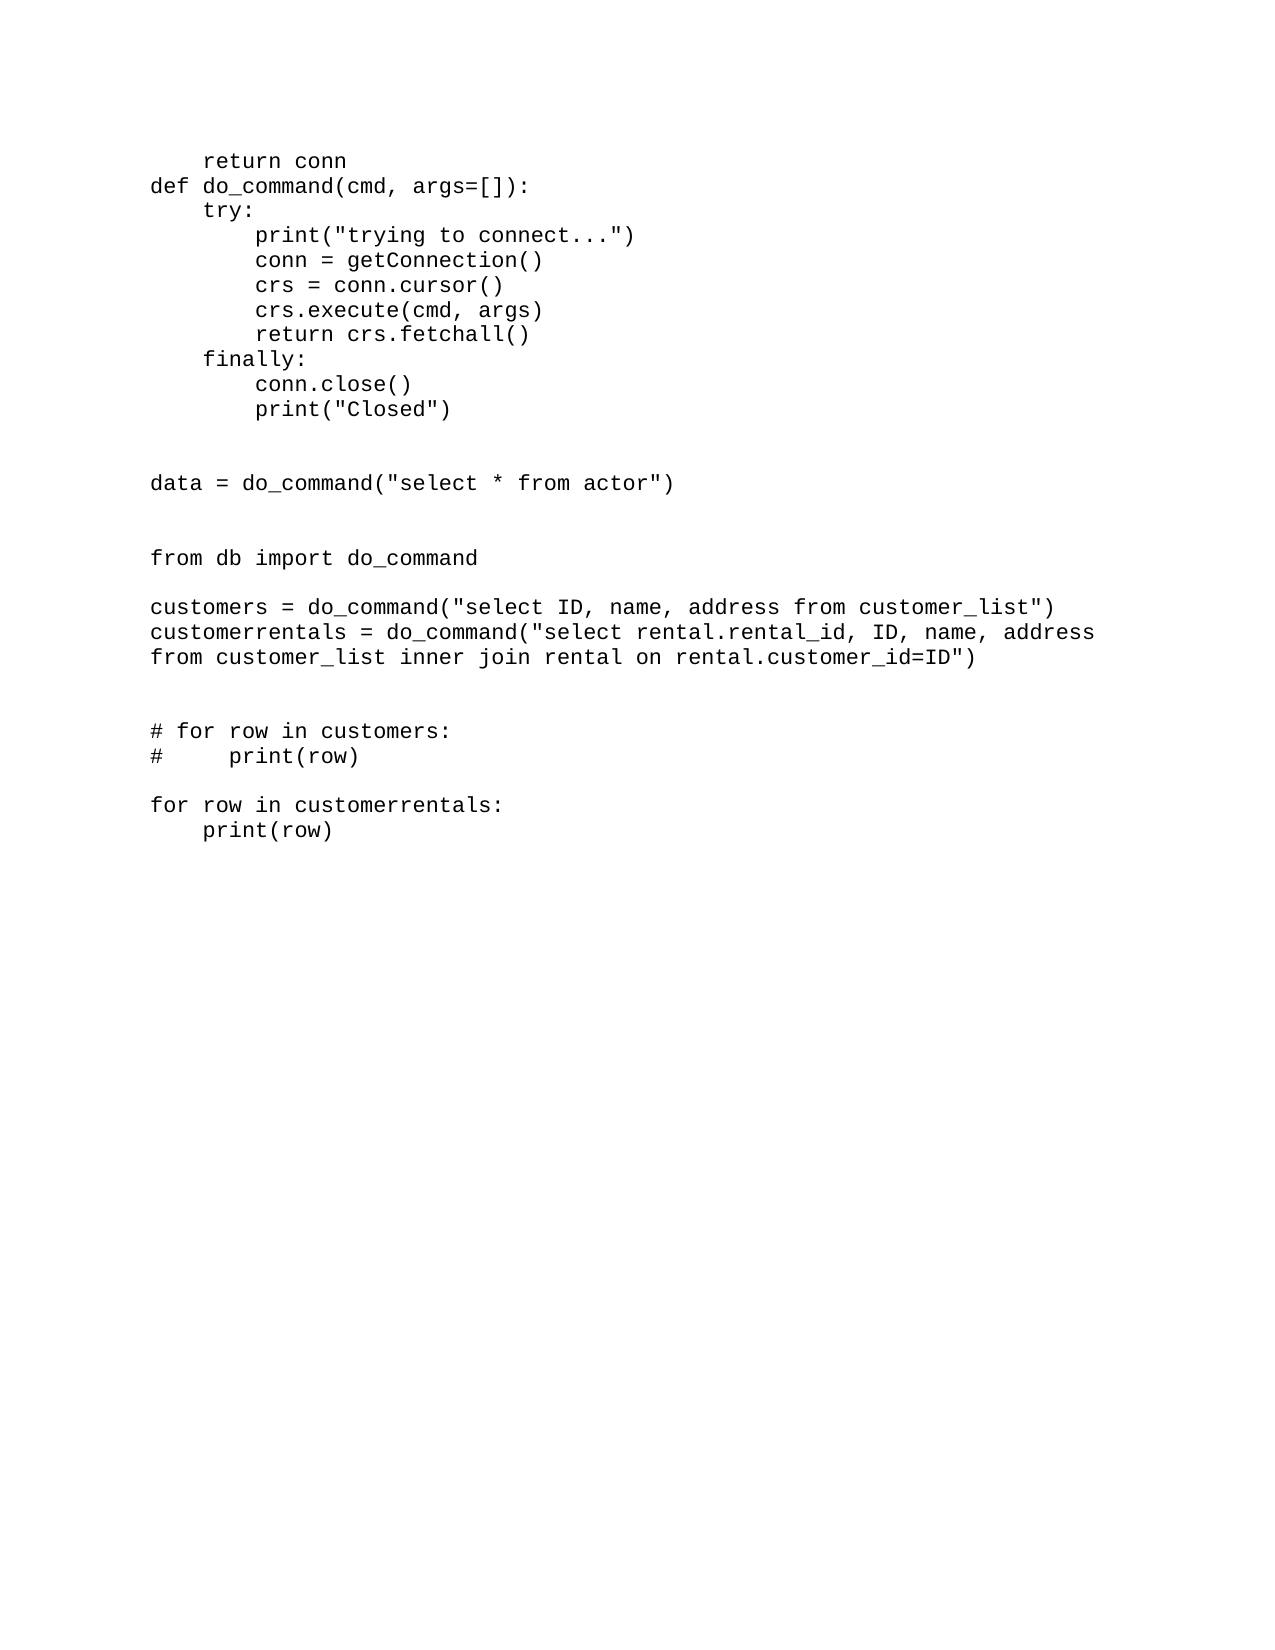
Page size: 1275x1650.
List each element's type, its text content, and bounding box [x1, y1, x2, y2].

text print("Closed") [150, 398, 1125, 423]
text # for row in customers: [150, 720, 1125, 745]
text finally: [150, 348, 1125, 373]
text return crs.fetchall() [150, 323, 1125, 348]
text crs = conn.cursor() [150, 274, 1125, 299]
text conn.close() [150, 373, 1125, 398]
text try: [150, 199, 1125, 224]
text customerrentals = do_command("select rental.rental_id, ID, name, address from customer_list inner join rental on rental.customer_id=ID") [150, 621, 1125, 671]
text for row in customerrentals: [150, 794, 1125, 819]
text # print(row) [150, 745, 1125, 770]
text data = do_command("select * from actor") [150, 472, 1125, 497]
text print(row) [150, 819, 1125, 844]
text from db import do_command [150, 547, 1125, 571]
text customers = do_command("select ID, name, address from customer_list") [150, 596, 1125, 621]
text def do_command(cmd, args=[]): [150, 175, 1125, 199]
text return conn [150, 150, 1125, 175]
text print("trying to connect...") [150, 224, 1125, 249]
text crs.execute(cmd, args) [150, 299, 1125, 323]
text conn = getConnection() [150, 249, 1125, 274]
